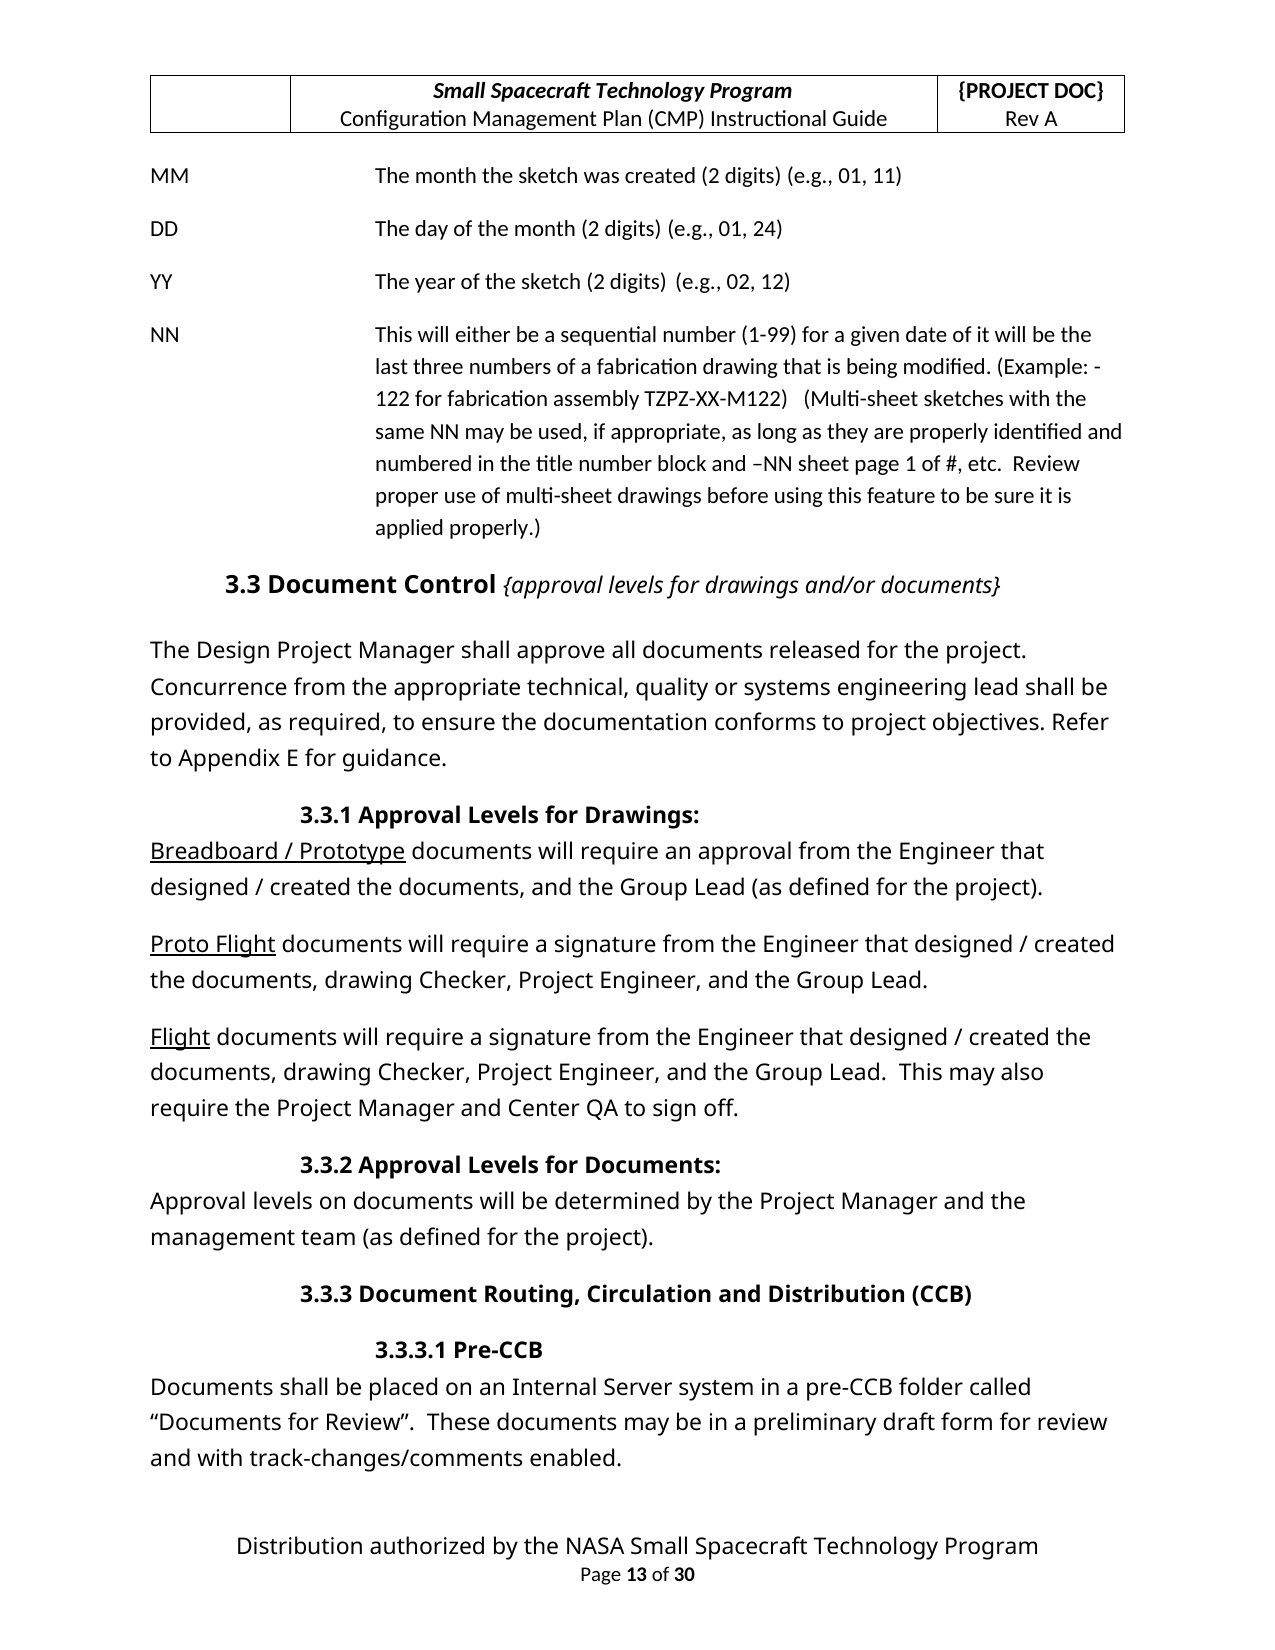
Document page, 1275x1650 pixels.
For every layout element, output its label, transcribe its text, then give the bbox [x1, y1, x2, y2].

text DD The day of the month (2 digits) (e.g., 01, 24) [150, 214, 1125, 242]
subtitle 3.3.3.1 Pre-CCB [300, 1334, 1125, 1366]
text Breadboard / Prototype documents will require an approval from the Engineer that designed / created the documents, and the Group Lead (as defined for the project). [150, 835, 1125, 902]
subtitle 3.3.3 Document Routing, Circulation and Distribution (CCB) [225, 1278, 1125, 1309]
subtitle 3.3.1 Approval Levels for Drawings: [225, 799, 1125, 830]
subtitle 3.3.2 Approval Levels for Documents: [225, 1149, 1125, 1180]
text Approval levels on documents will be determined by the Project Manager and the management team (as defined for the project). [150, 1185, 1125, 1252]
text Proto Flight documents will require a signature from the Engineer that designed / created the documents, drawing Checker, Project Engineer, and the Group Lead. [150, 928, 1125, 995]
text Flight documents will require a signature from the Engineer that designed / created the documents, drawing Checker, Project Engineer, and the Group Lead. This may also require the Project Manager and Center QA to sign off. [150, 1020, 1125, 1123]
text NN This will either be a sequential number (1-99) for a given date of it will be the last three numbers of a fabrication drawing that is being modified. (Example: -122 for fabrication assembly TZPZ-XX-M122) (Multi-sheet sketches with the same NN may be used, if appropriate, as long as they are properly identified and numbered in the title number block and –NN sheet page 1 of #, etc. Review proper use of multi-sheet drawings before using this feature to be sure it is applied properly.) [150, 320, 1125, 541]
text YY The year of the sketch (2 digits) (e.g., 02, 12) [150, 267, 1125, 295]
text MM The month the sketch was created (2 digits) (e.g., 01, 11) [150, 161, 1125, 189]
text Documents shall be placed on an Internal Server system in a pre-CCB folder called “Documents for Review”. These documents may be in a preliminary draft form for review and with track-changes/comments enabled. [150, 1370, 1125, 1473]
subtitle 3.3 Document Control {approval levels for drawings and/or documents} [150, 566, 1125, 600]
text The Design Project Manager shall approve all documents released for the project. Concurrence from the appropriate technical, quality or systems engineering lead shall be provided, as required, to ensure the documentation conforms to project objectives. Refer to Appendix E for guidance. [150, 634, 1125, 773]
